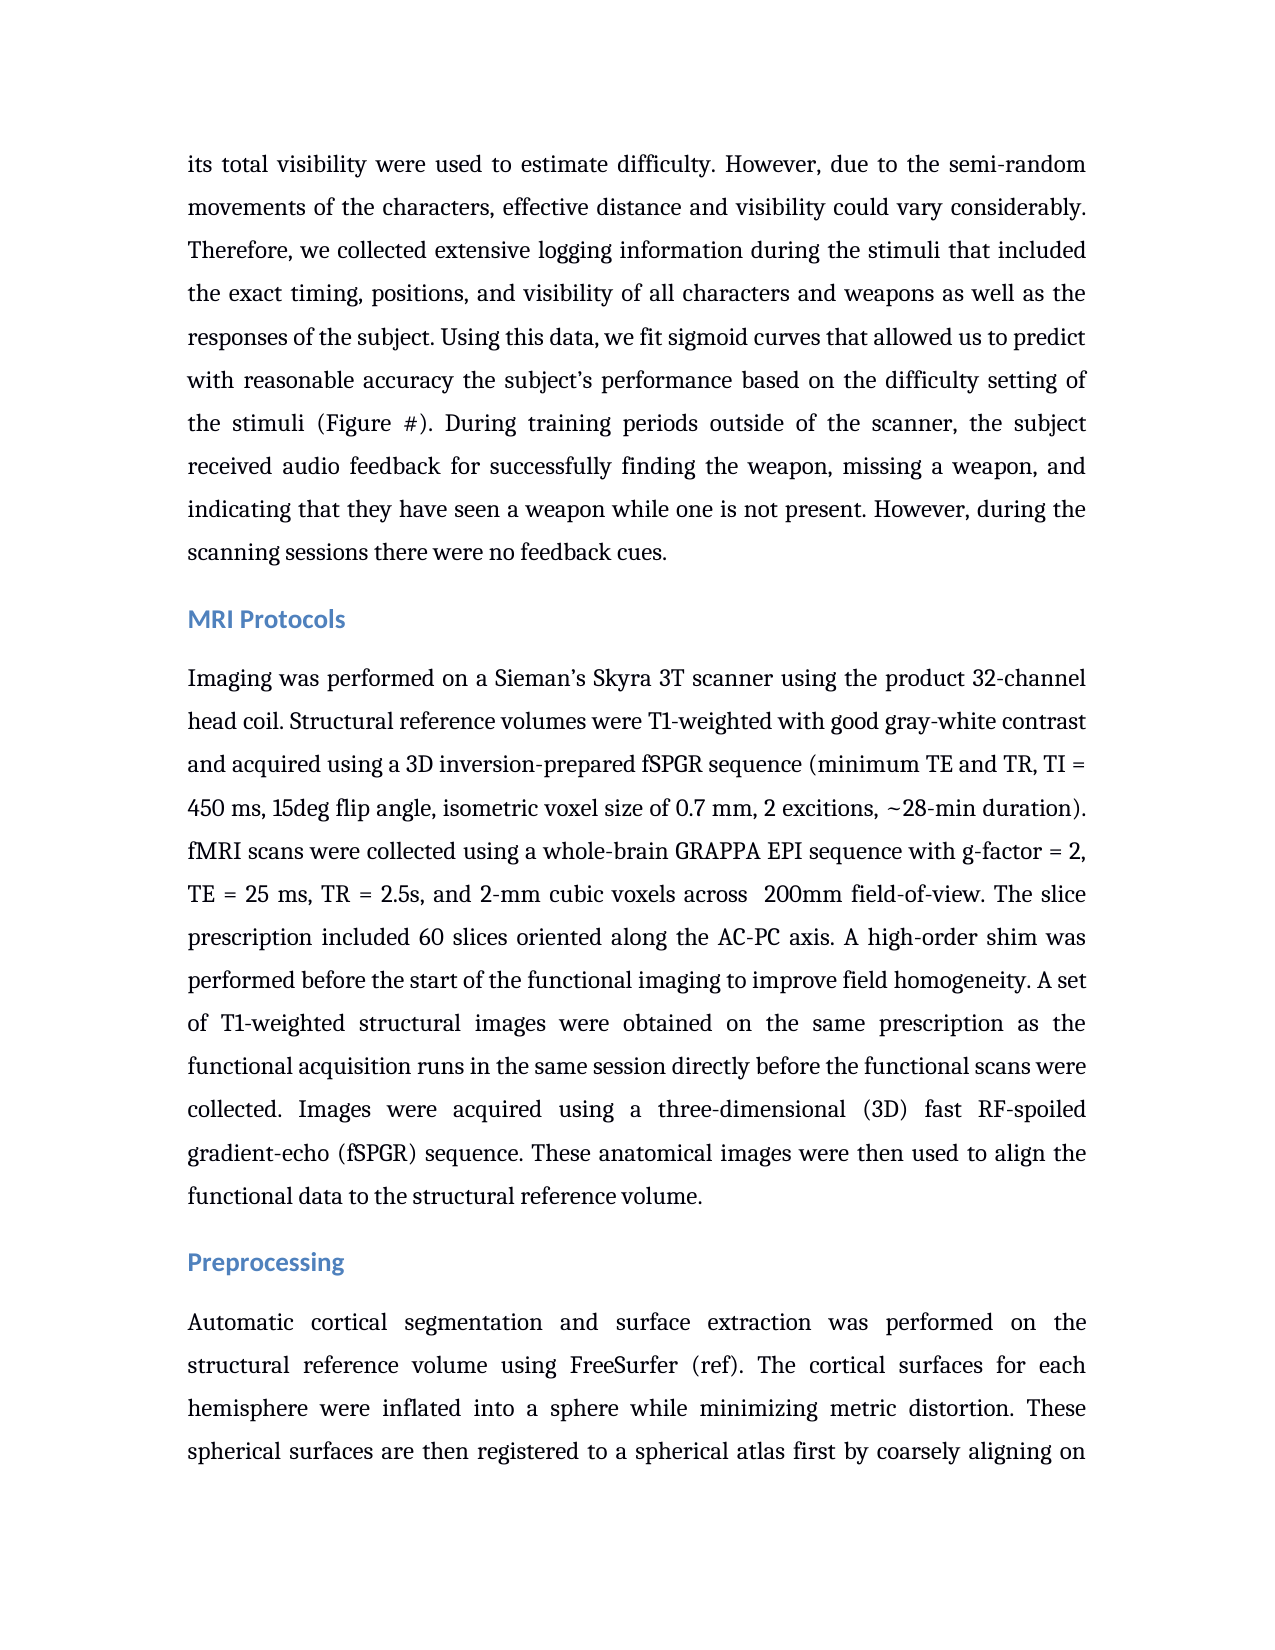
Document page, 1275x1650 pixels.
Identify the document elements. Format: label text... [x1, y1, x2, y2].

subtitle Preprocessing [187, 1246, 1087, 1278]
text Imaging was performed on a Sieman’s Skyra 3T scanner using the product 32-channel head coil. Structural reference volumes were T1-weighted with good gray-white contrast and acquired using a 3D inversion-prepared fSPGR sequence (minimum TE and TR, TI = 450 ms, 15deg flip angle, isometric voxel size of 0.7 mm, 2 excitions, ~28-min duration). fMRI scans were collected using a whole-brain GRAPPA EPI sequence with g-factor = 2, TE = 25 ms, TR = 2.5s, and 2-mm cubic voxels across 200mm field-of-view. The slice prescription included 60 slices oriented along the AC-PC axis. A high-order shim was performed before the start of the functional imaging to improve field homogeneity. A set of T1-weighted structural images were obtained on the same prescription as the functional acquisition runs in the same session directly before the functional scans were collected. Images were acquired using a three-dimensional (3D) fast RF-spoiled gradient-echo (fSPGR) sequence. These anatomical images were then used to align the functional data to the structural reference volume. [187, 664, 1087, 1210]
subtitle MRI Protocols [187, 602, 1087, 635]
